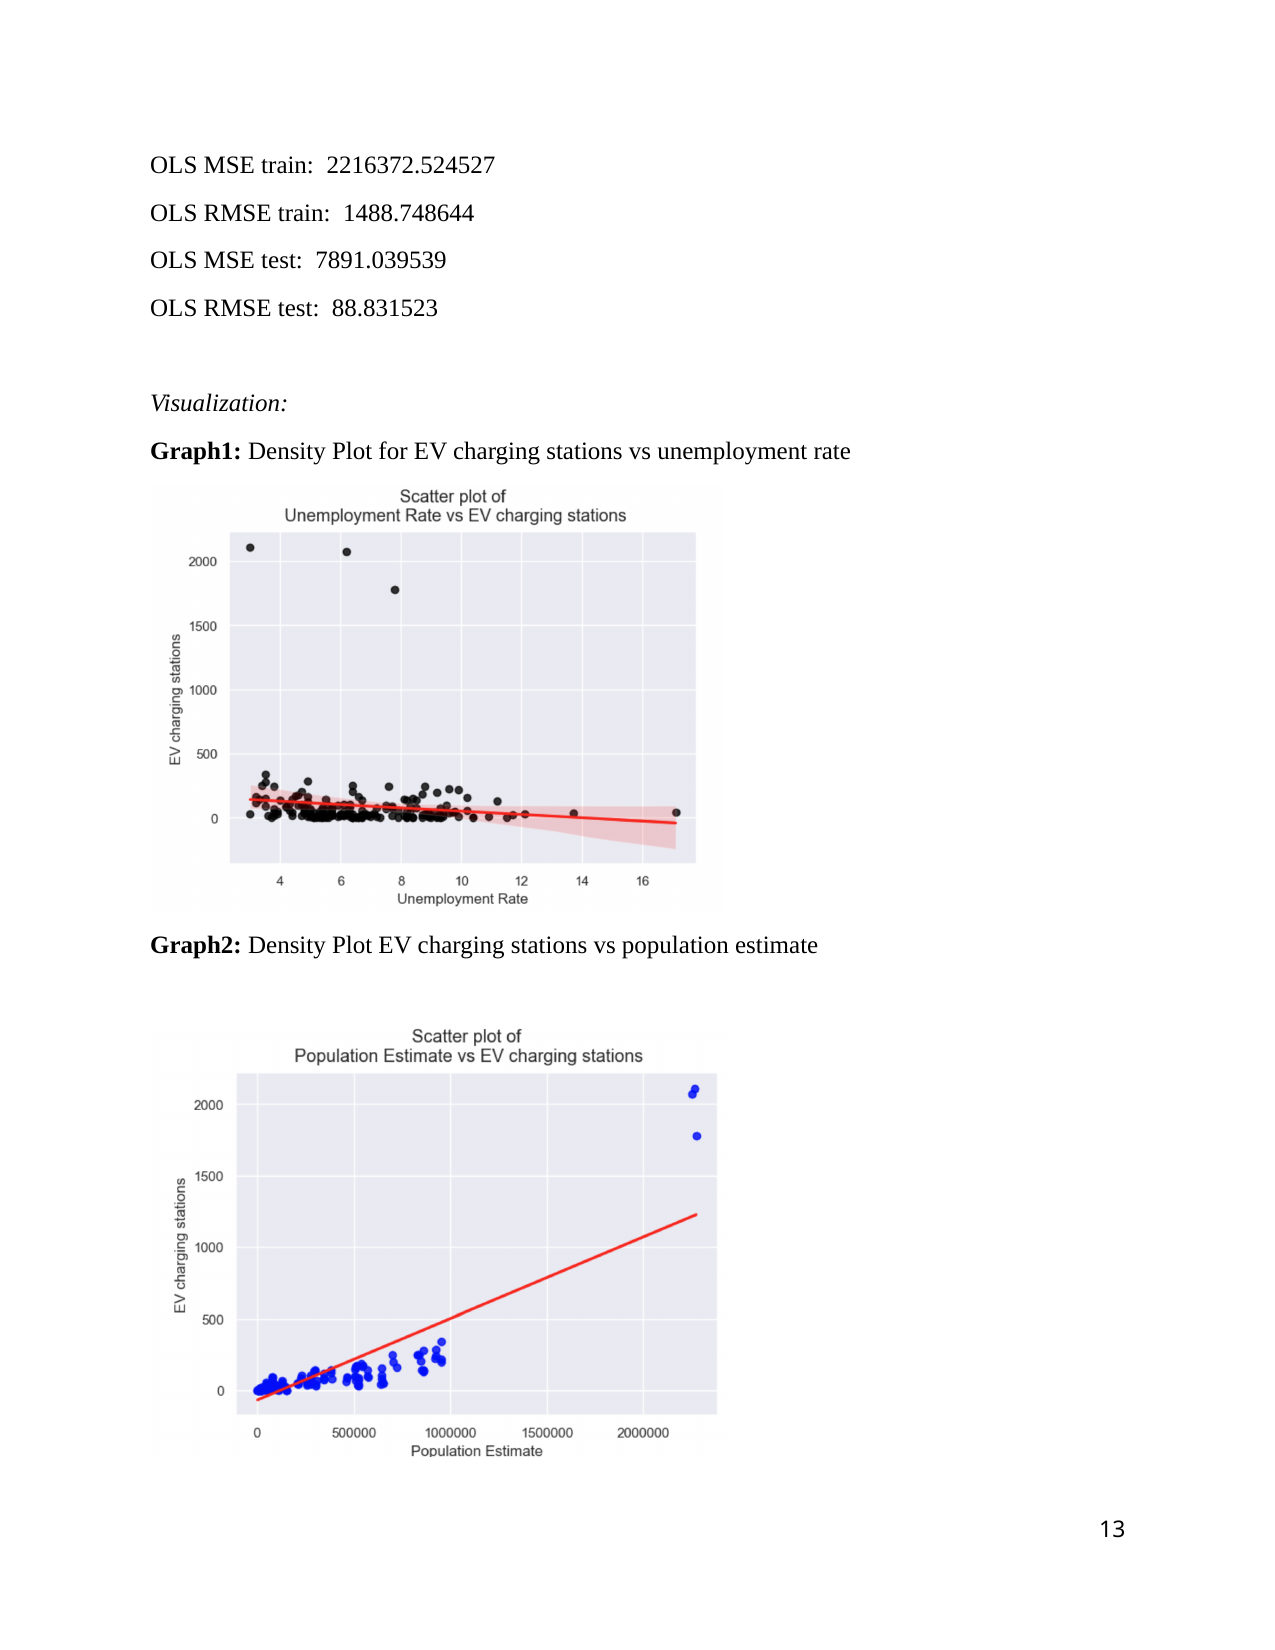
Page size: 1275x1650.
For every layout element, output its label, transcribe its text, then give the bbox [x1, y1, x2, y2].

text Graph1: Density Plot for EV charging stations vs unemployment rate [150, 436, 1125, 465]
text Graph2: Density Plot EV charging stations vs population estimate [150, 930, 1125, 959]
text Visualization: [150, 388, 1125, 417]
text OLS RMSE train: 1488.748644 [150, 198, 1125, 226]
picture [150, 483, 724, 911]
picture [150, 1025, 736, 1457]
text OLS RMSE test: 88.831523 [150, 293, 1125, 322]
text OLS MSE test: 7891.039539 [150, 245, 1125, 274]
text OLS MSE train: 2216372.524527 [150, 150, 1125, 179]
